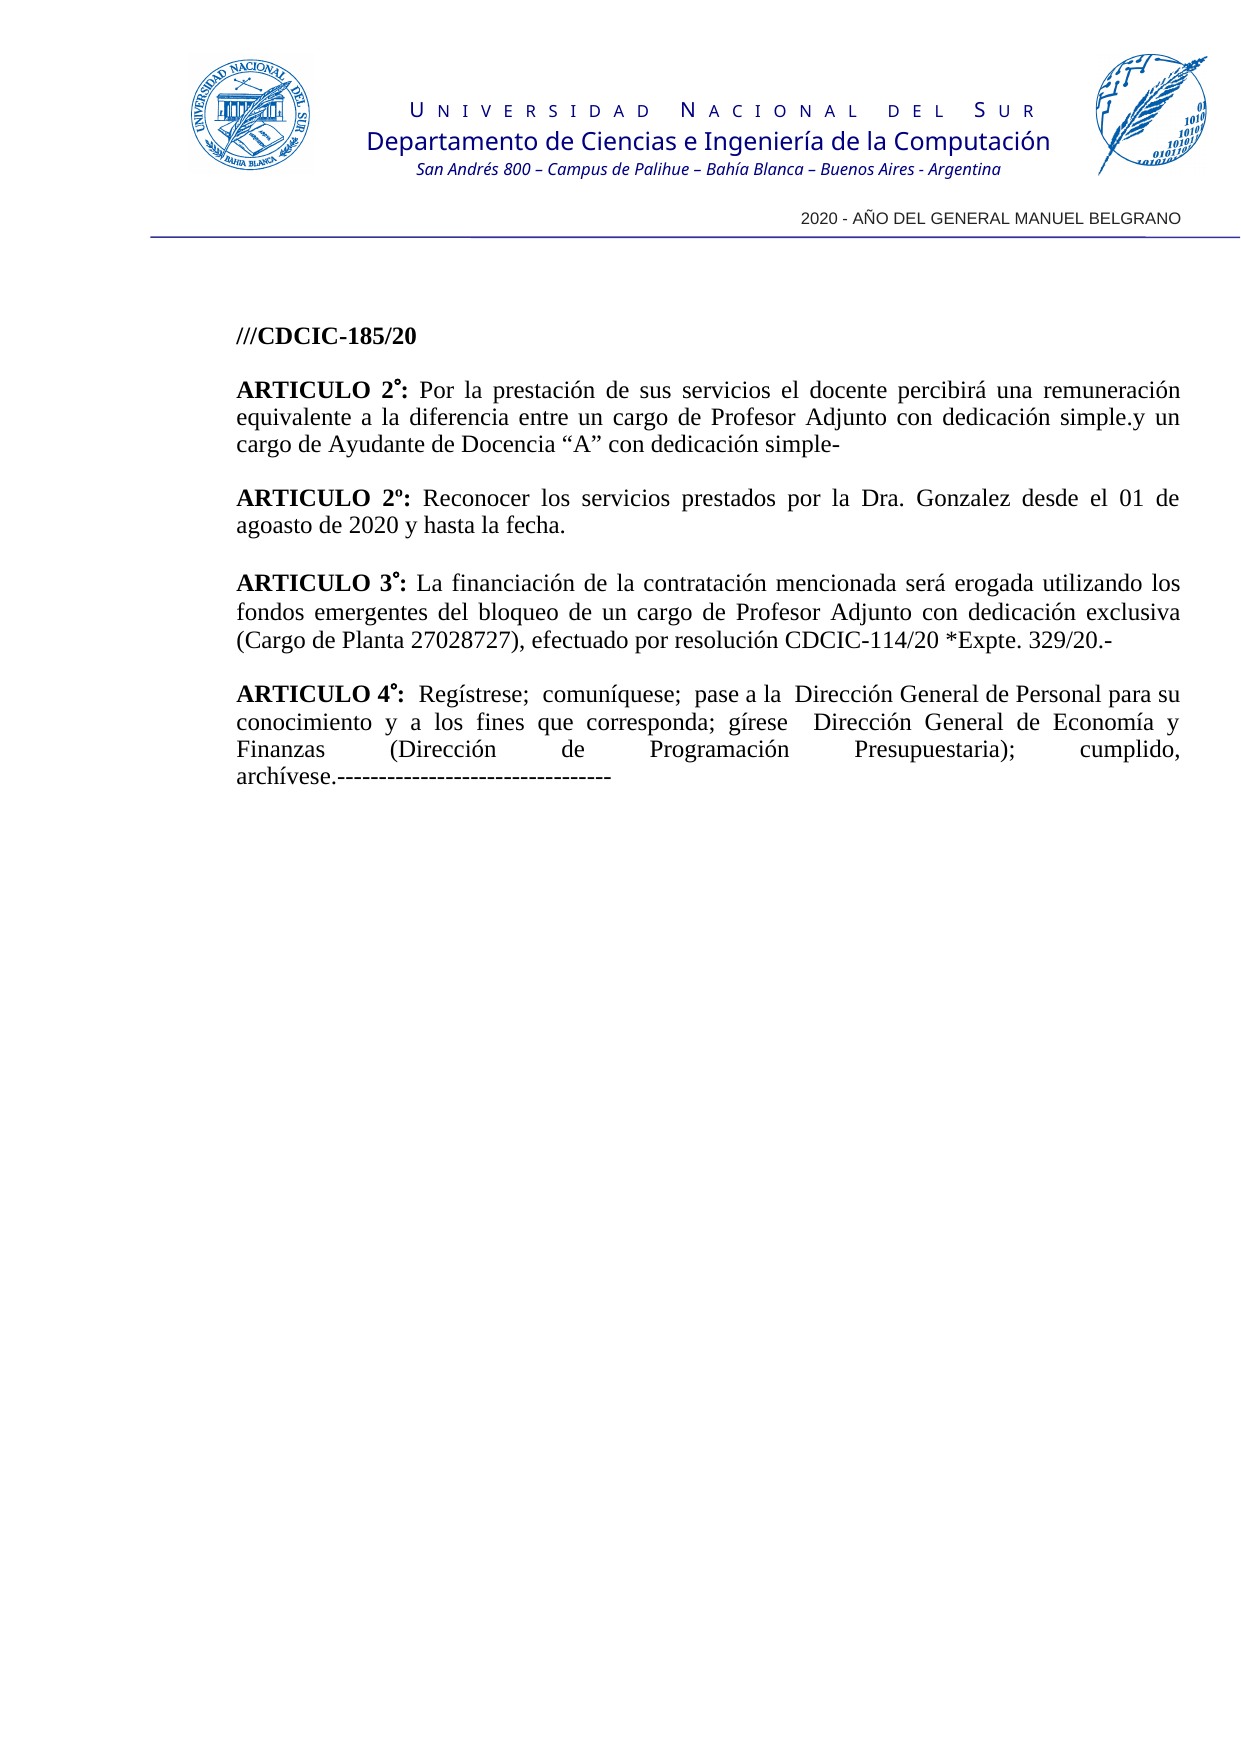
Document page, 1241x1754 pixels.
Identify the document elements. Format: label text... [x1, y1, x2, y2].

text ///CDCIC-185/20 [236, 322, 1181, 349]
text ARTICULO 4: Regístrese; comuníquese; pase a la Dirección General de Personal para su conocimiento y a los fines que corresponda; gírese Dirección General de Economía y Finanzas (Dirección de Programación Presupuestaria); cumplido, archívese.--------------------------------- [236, 681, 1181, 789]
text ARTICULO 2º: Reconocer los servicios prestados por la Dra. Gonzalez desde el 01 de agoasto de 2020 y hasta la fecha. [236, 485, 1181, 539]
text ARTICULO 2: Por la prestación de sus servicios el docente percibirá una remuneración equivalente a la diferencia entre un cargo de Profesor Adjunto con dedicación simple.y un cargo de Ayudante de Docencia “A” con dedicación simple- [236, 377, 1181, 458]
picture [187, 53, 315, 174]
picture [1095, 53, 1209, 176]
text ARTICULO 3: La financiación de la contratación mencionada será erogada utilizando los fondos emergentes del bloqueo de un cargo de Profesor Adjunto con dedicación exclusiva (Cargo de Planta 27028727), efectuado por resolución CDCIC-114/20 *Expte. 329/20.- [236, 568, 1181, 654]
